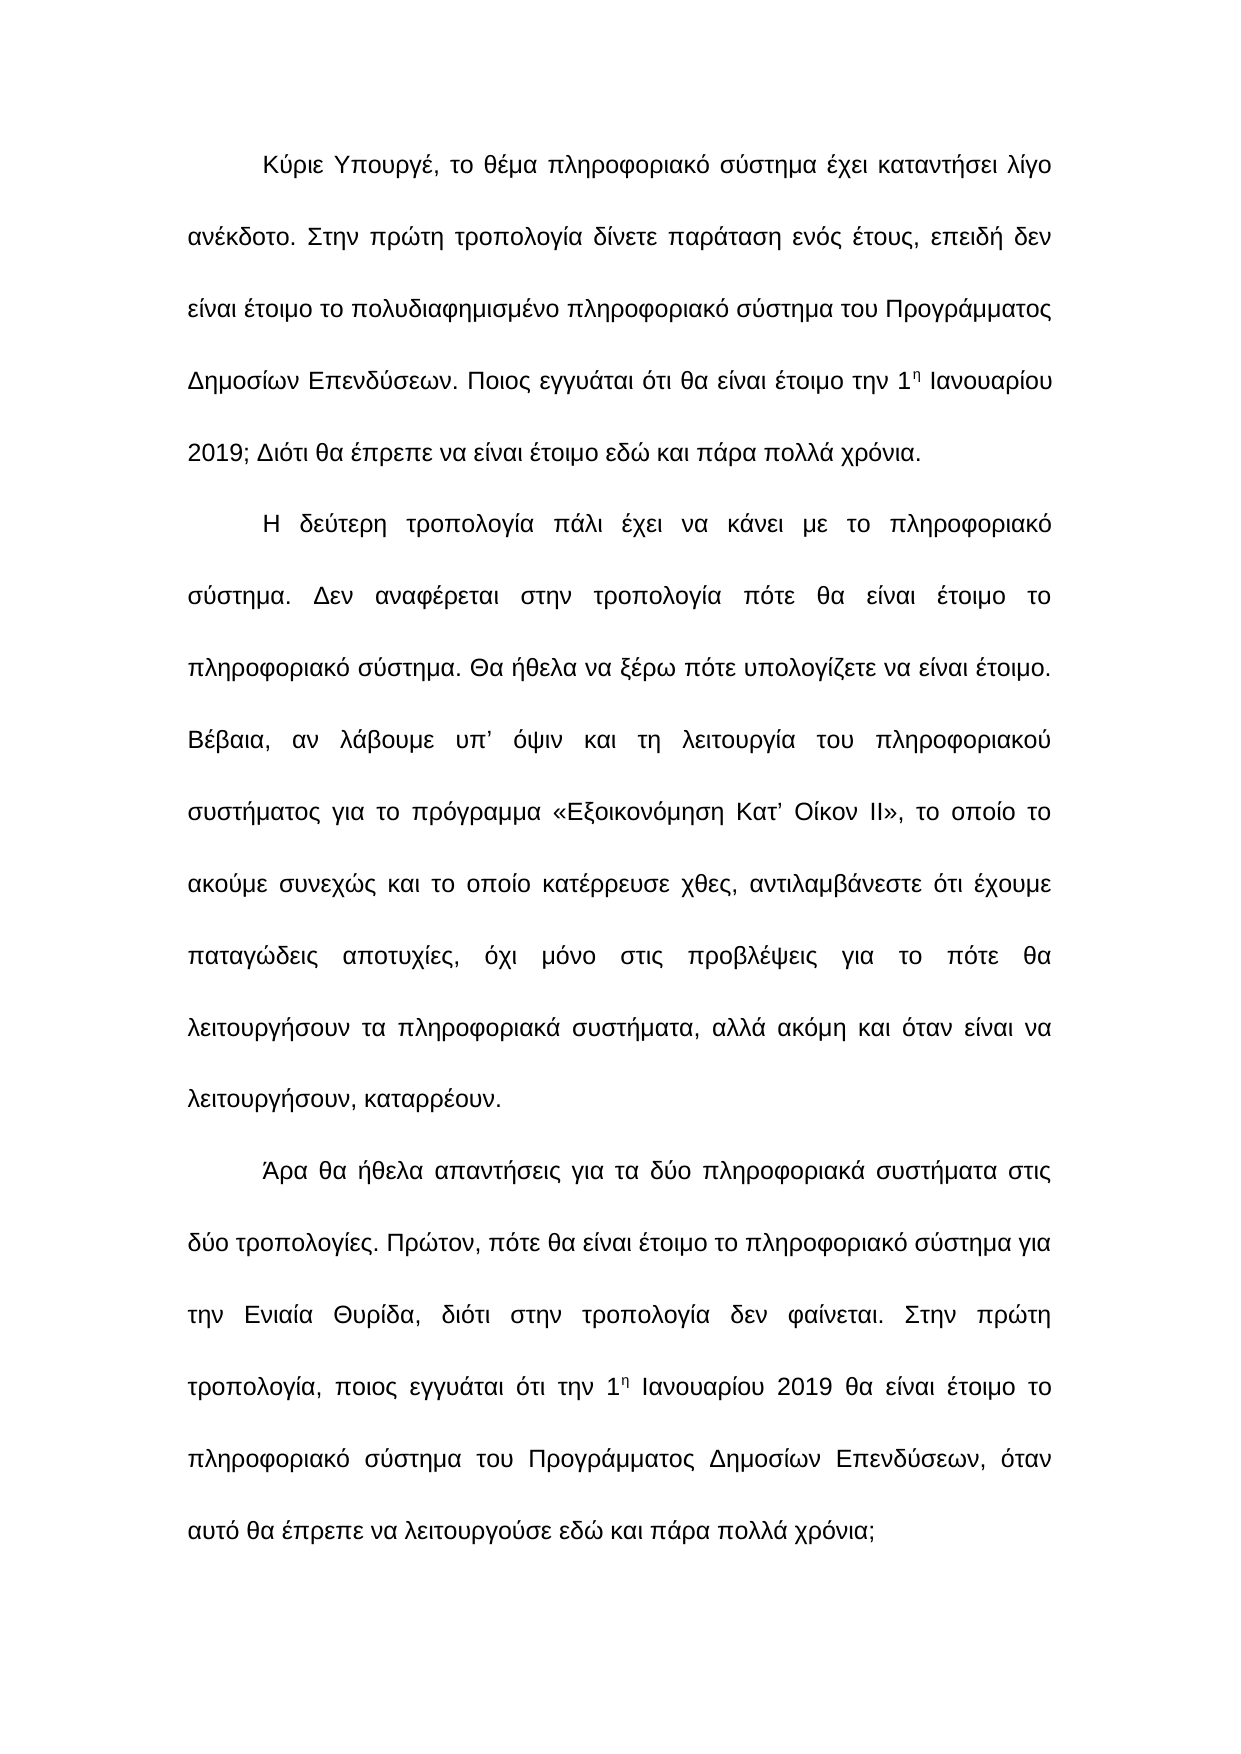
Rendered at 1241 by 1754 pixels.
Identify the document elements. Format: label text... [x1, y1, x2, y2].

text Κύριε Υπουργέ, το θέμα πληροφοριακό σύστημα έχει καταντήσει λίγο ανέκδοτο. Στην πρώτη τροπολογία δίνετε παράταση ενός έτους, επειδή δεν είναι έτοιμο το πολυδιαφημισμένο πληροφοριακό σύστημα του Προγράμματος Δημοσίων Επενδύσεων. Ποιος εγγυάται ότι θα είναι έτοιμο την 1η Ιανουαρίου 2019; Διότι θα έπρεπε να είναι έτοιμο εδώ και πάρα πολλά χρόνια. [187, 150, 1053, 466]
text Άρα θα ήθελα απαντήσεις για τα δύο πληροφοριακά συστήματα στις δύο τροπολογίες. Πρώτον, πότε θα είναι έτοιμο το πληροφοριακό σύστημα για την Ενιαία Θυρίδα, διότι στην τροπολογία δεν φαίνεται. Στην πρώτη τροπολογία, ποιος εγγυάται ότι την 1η Ιανουαρίου 2019 θα είναι έτοιμο το πληροφοριακό σύστημα του Προγράμματος Δημοσίων Επενδύσεων, όταν αυτό θα έπρεπε να λειτουργούσε εδώ και πάρα πολλά χρόνια; [187, 1156, 1053, 1544]
text Η δεύτερη τροπολογία πάλι έχει να κάνει με το πληροφοριακό σύστημα. Δεν αναφέρεται στην τροπολογία πότε θα είναι έτοιμο το πληροφοριακό σύστημα. Θα ήθελα να ξέρω πότε υπολογίζετε να είναι έτοιμο. Βέβαια, αν λάβουμε υπ’ όψιν και τη λειτουργία του πληροφοριακού συστήματος για το πρόγραμμα «Εξοικονόμηση Κατ’ Οίκον ΙΙ», το οποίο το ακούμε συνεχώς και το οποίο κατέρρευσε χθες, αντιλαμβάνεστε ότι έχουμε παταγώδεις αποτυχίες, όχι μόνο στις προβλέψεις για το πότε θα λειτουργήσουν τα πληροφοριακά συστήματα, αλλά ακόμη και όταν είναι να λειτουργήσουν, καταρρέουν. [187, 509, 1053, 1113]
